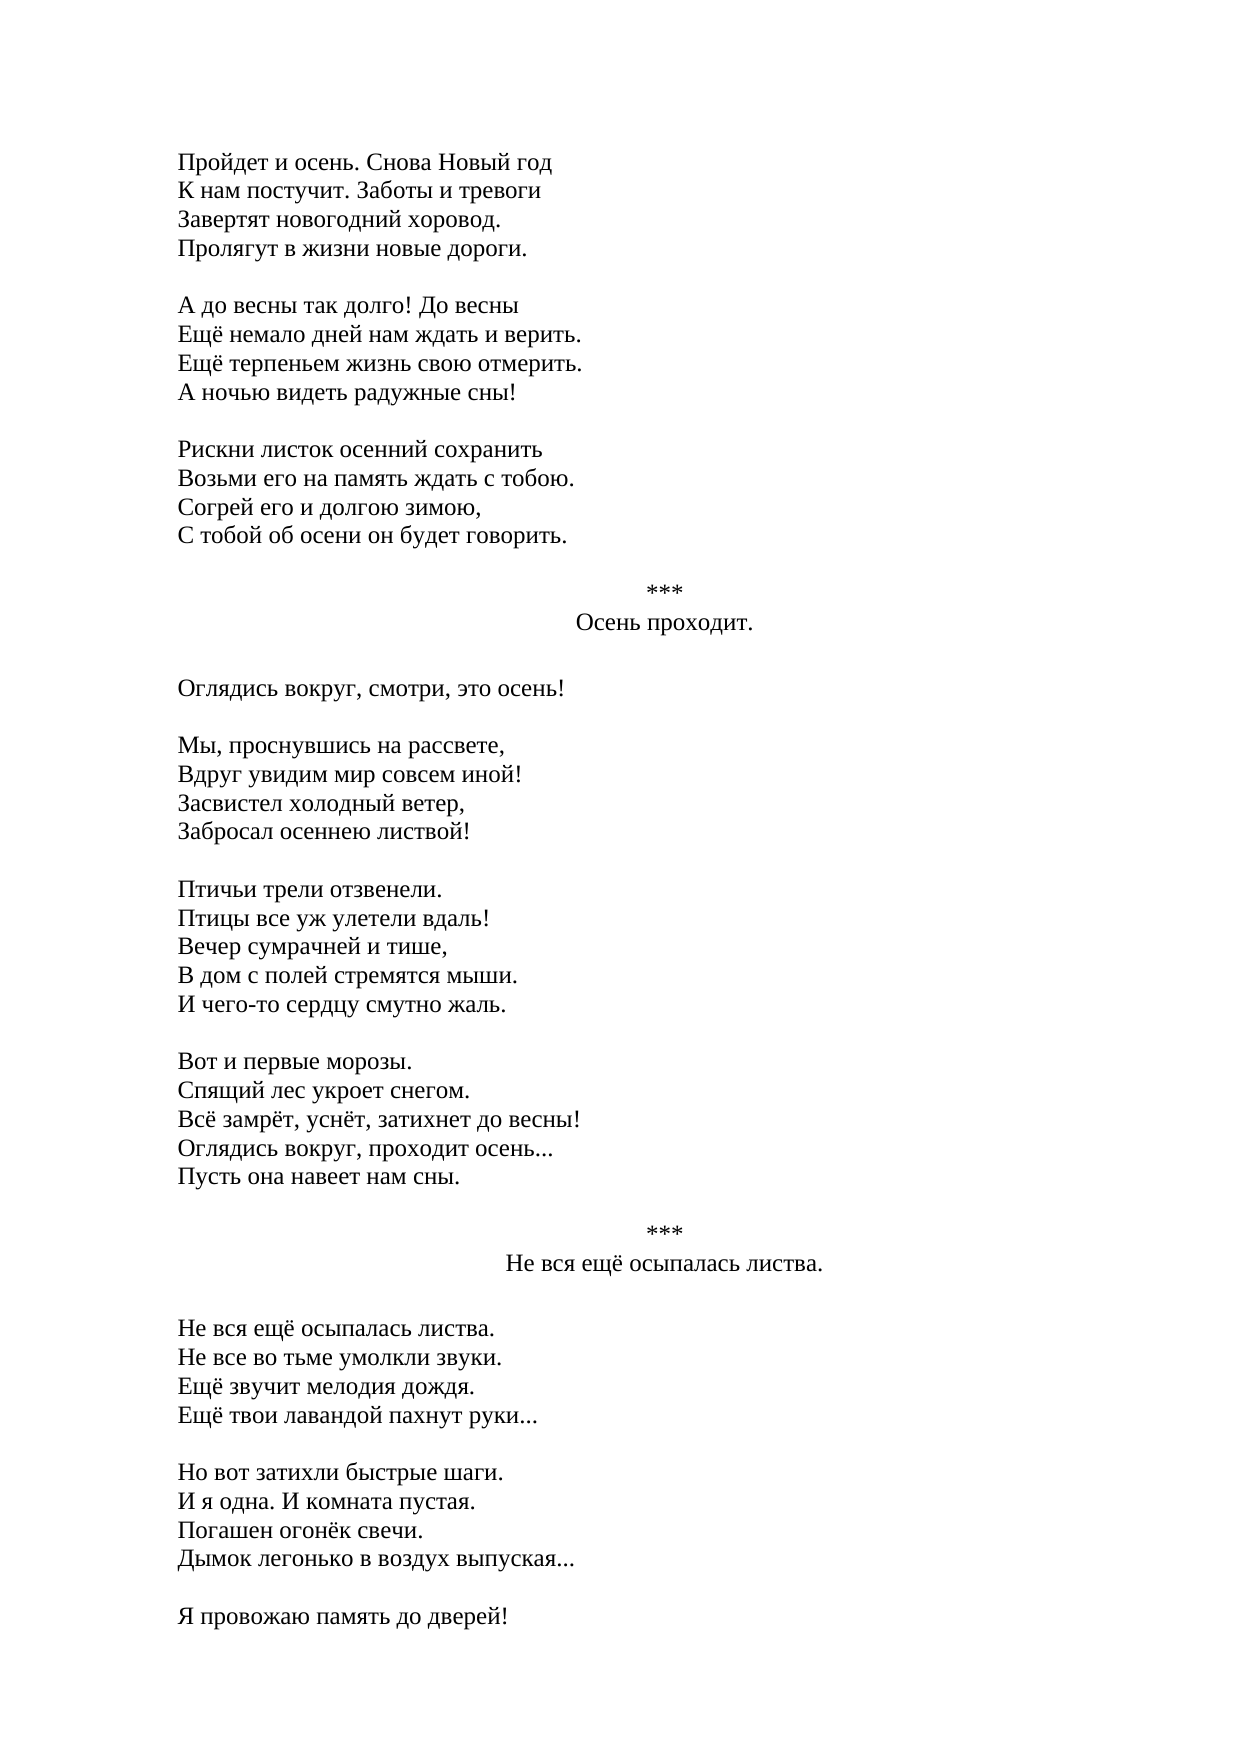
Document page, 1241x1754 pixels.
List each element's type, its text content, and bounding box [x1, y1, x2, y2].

text А ночью видеть радужные сны! [177, 377, 1152, 406]
text И я одна. И комната пустая. [177, 1486, 1152, 1515]
text Засвистел холодный ветер, [177, 788, 1152, 816]
subtitle Не вся ещё осыпалась листва. [177, 1248, 1152, 1276]
text И чего-то сердцу смутно жаль. [177, 989, 1152, 1018]
text Всё замрёт, уснёт, затихнет до весны! [177, 1104, 1152, 1133]
text Вдруг увидим мир совсем иной! [177, 759, 1152, 788]
text Забросал осеннею листвой! [177, 816, 1152, 845]
text Дымок легонько в воздух выпуская... [177, 1543, 1152, 1572]
text Спящий лес укроет снегом. [177, 1075, 1152, 1104]
text Но вот затихли быстрые шаги. [177, 1457, 1152, 1486]
text Птицы все уж улетели вдаль! [177, 903, 1152, 931]
text Не вся ещё осыпалась листва. [177, 1313, 1152, 1342]
text Пройдет и осень. Снова Новый год [177, 147, 1152, 176]
text Согрей его и долгою зимою, [177, 492, 1152, 521]
text Вечер сумрачней и тише, [177, 931, 1152, 960]
text Оглядись вокруг, проходит осень... [177, 1133, 1152, 1161]
text Завертят новогодний хоровод. [177, 204, 1152, 233]
text Мы, проснувшись на рассвете, [177, 730, 1152, 759]
subtitle Осень проходит. [177, 607, 1152, 636]
text Птичьи трели отзвенели. [177, 874, 1152, 903]
text К нам постучит. Заботы и тревоги [177, 176, 1152, 204]
text В дом с полей стремятся мыши. [177, 960, 1152, 989]
text *** [177, 578, 1152, 607]
text Оглядись вокруг, смотри, это осень! [177, 673, 1152, 701]
text Ещё твои лавандой пахнут руки... [177, 1400, 1152, 1428]
text Вот и первые морозы. [177, 1046, 1152, 1075]
text Пролягут в жизни новые дороги. [177, 233, 1152, 262]
text Не все во тьме умолкли звуки. [177, 1342, 1152, 1371]
text Я провожаю память до дверей! [177, 1601, 1152, 1630]
text Возьми его на память ждать с тобою. [177, 463, 1152, 492]
text Ещё терпеньем жизнь свою отмерить. [177, 348, 1152, 377]
text Погашен огонёк свечи. [177, 1515, 1152, 1543]
text Ещё немало дней нам ждать и верить. [177, 319, 1152, 348]
text С тобой об осени он будет говорить. [177, 521, 1152, 549]
text Пусть она навеет нам сны. [177, 1161, 1152, 1190]
text Ещё звучит мелодия дождя. [177, 1371, 1152, 1400]
text А до весны так долго! До весны [177, 291, 1152, 319]
text Рискни листок осенний сохранить [177, 434, 1152, 463]
text *** [177, 1219, 1152, 1248]
